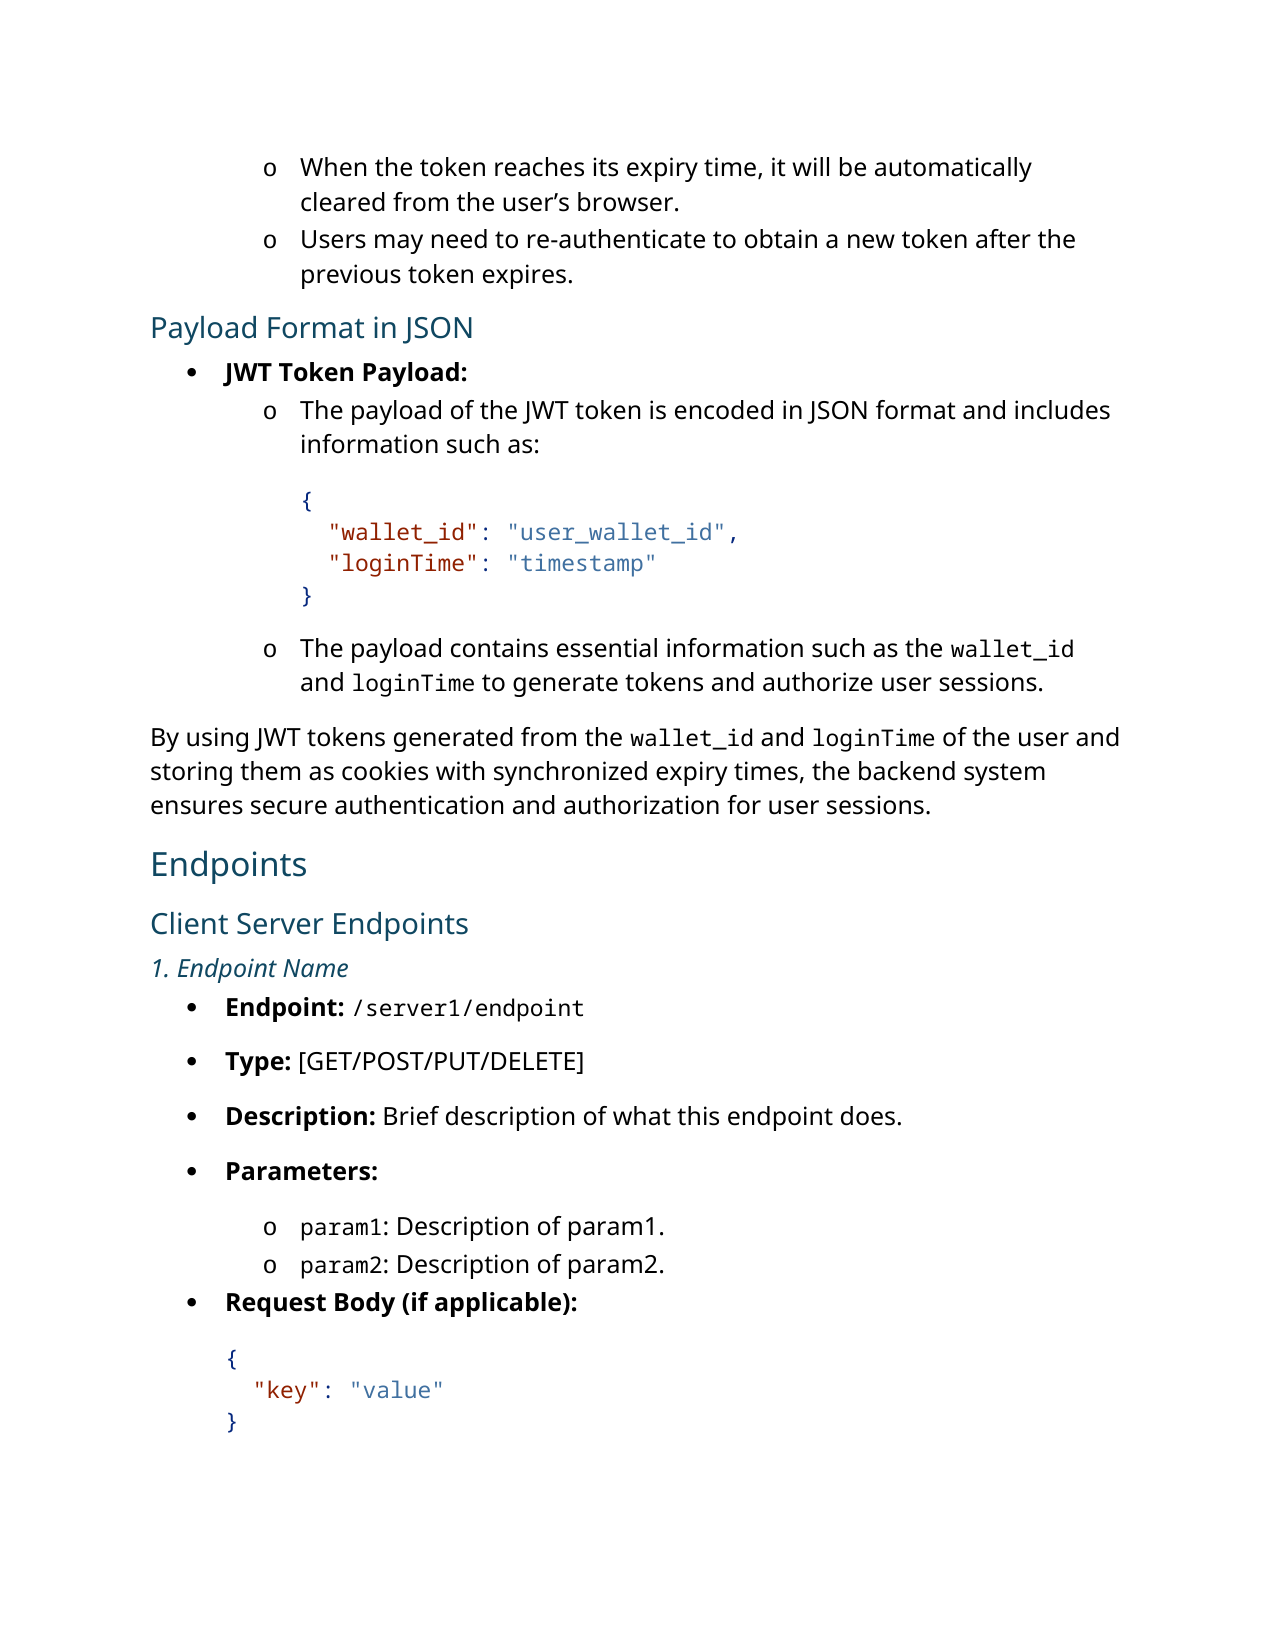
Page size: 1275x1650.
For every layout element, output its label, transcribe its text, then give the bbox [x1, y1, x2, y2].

list The payload contains essential information such as the wallet_id and loginTime to generate tokens and authorize user sessions. [262, 631, 1125, 699]
list param1: Description of param1. [262, 1209, 1125, 1243]
subtitle 1. Endpoint Name [150, 951, 1125, 985]
list Users may need to re-authenticate to obtain a new token after the previous token expires. [262, 222, 1125, 290]
subtitle Client Server Endpoints [150, 903, 1125, 943]
subtitle Payload Format in JSON [150, 307, 1125, 347]
list { "wallet_id": "user_wallet_id", "loginTime": "timestamp" } [262, 482, 1125, 610]
list Type: [GET/POST/PUT/DELETE] [187, 1044, 1125, 1078]
list { "key": "value" } [187, 1340, 1125, 1436]
list Parameters: [187, 1154, 1125, 1188]
list Request Body (if applicable): [187, 1285, 1125, 1319]
list Description: Brief description of what this endpoint does. [187, 1099, 1125, 1133]
text By using JWT tokens generated from the wallet_id and loginTime of the user and storing them as cookies with synchronized expiry times, the backend system ensures secure authentication and authorization for user sessions. [150, 720, 1125, 822]
list Endpoint: /server1/endpoint [187, 989, 1125, 1023]
subtitle Endpoints [150, 841, 1125, 886]
list The payload of the JWT token is encoded in JSON format and includes information such as: [262, 393, 1125, 461]
list param2: Description of param2. [262, 1247, 1125, 1281]
list JWT Token Payload: [187, 355, 1125, 389]
list When the token reaches its expiry time, it will be automatically cleared from the user’s browser. [262, 150, 1125, 218]
